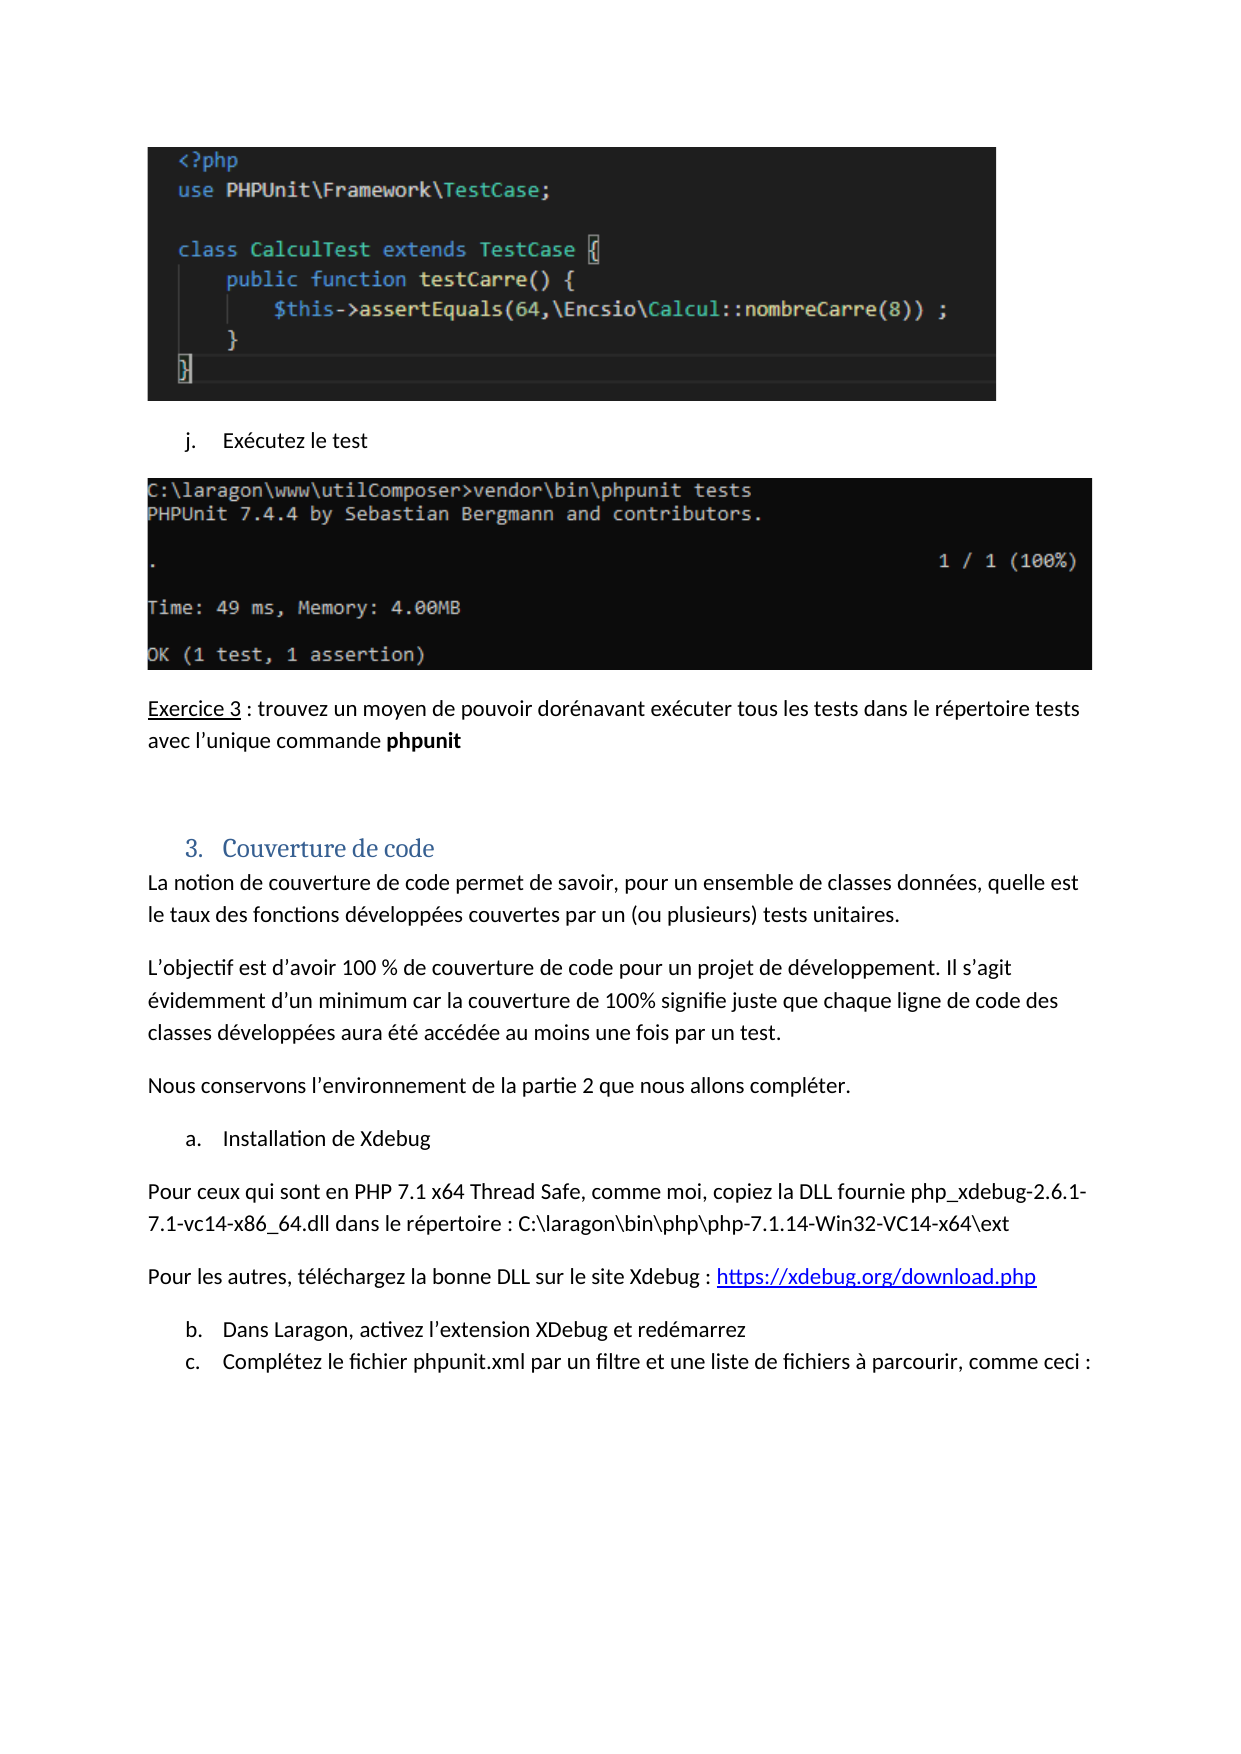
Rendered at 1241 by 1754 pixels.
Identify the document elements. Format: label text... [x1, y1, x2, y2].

list Complétez le fichier phpunit.xml par un filtre et une liste de fichiers à parcourir, comme ceci : [185, 1347, 1093, 1375]
text La notion de couverture de code permet de savoir, pour un ensemble de classes données, quelle est le taux des fonctions développées couvertes par un (ou plusieurs) tests unitaires. [148, 868, 1093, 928]
picture [147, 147, 997, 401]
text Exercice 3 : trouvez un moyen de pouvoir dorénavant exécuter tous les tests dans le répertoire tests avec l’unique commande phpunit [148, 694, 1093, 754]
text Pour les autres, téléchargez la bonne DLL sur le site Xdebug : https://xdebug.org/download.php [148, 1262, 1093, 1290]
list Installation de Xdebug [185, 1124, 1093, 1152]
text Pour ceux qui sont en PHP 7.1 x64 Thread Safe, comme moi, copiez la DLL fournie php_xdebug-2.6.1-7.1-vc14-x86_64.dll dans le répertoire : C:\laragon\bin\php\php-7.1.14-Win32-VC14-x64\ext [148, 1177, 1093, 1237]
text L’objectif est d’avoir 100 % de couverture de code pour un projet de développement. Il s’agit évidemment d’un minimum car la couverture de 100% signifie juste que chaque ligne de code des classes développées aura été accédée au moins une fois par un test. [148, 953, 1093, 1046]
picture [147, 478, 1093, 670]
list Exécutez le test [185, 426, 1093, 454]
text Nous conservons l’environnement de la partie 2 que nous allons compléter. [148, 1071, 1093, 1099]
subtitle Couverture de code [185, 833, 1093, 864]
list Dans Laragon, activez l’extension XDebug et redémarrez [185, 1315, 1093, 1343]
